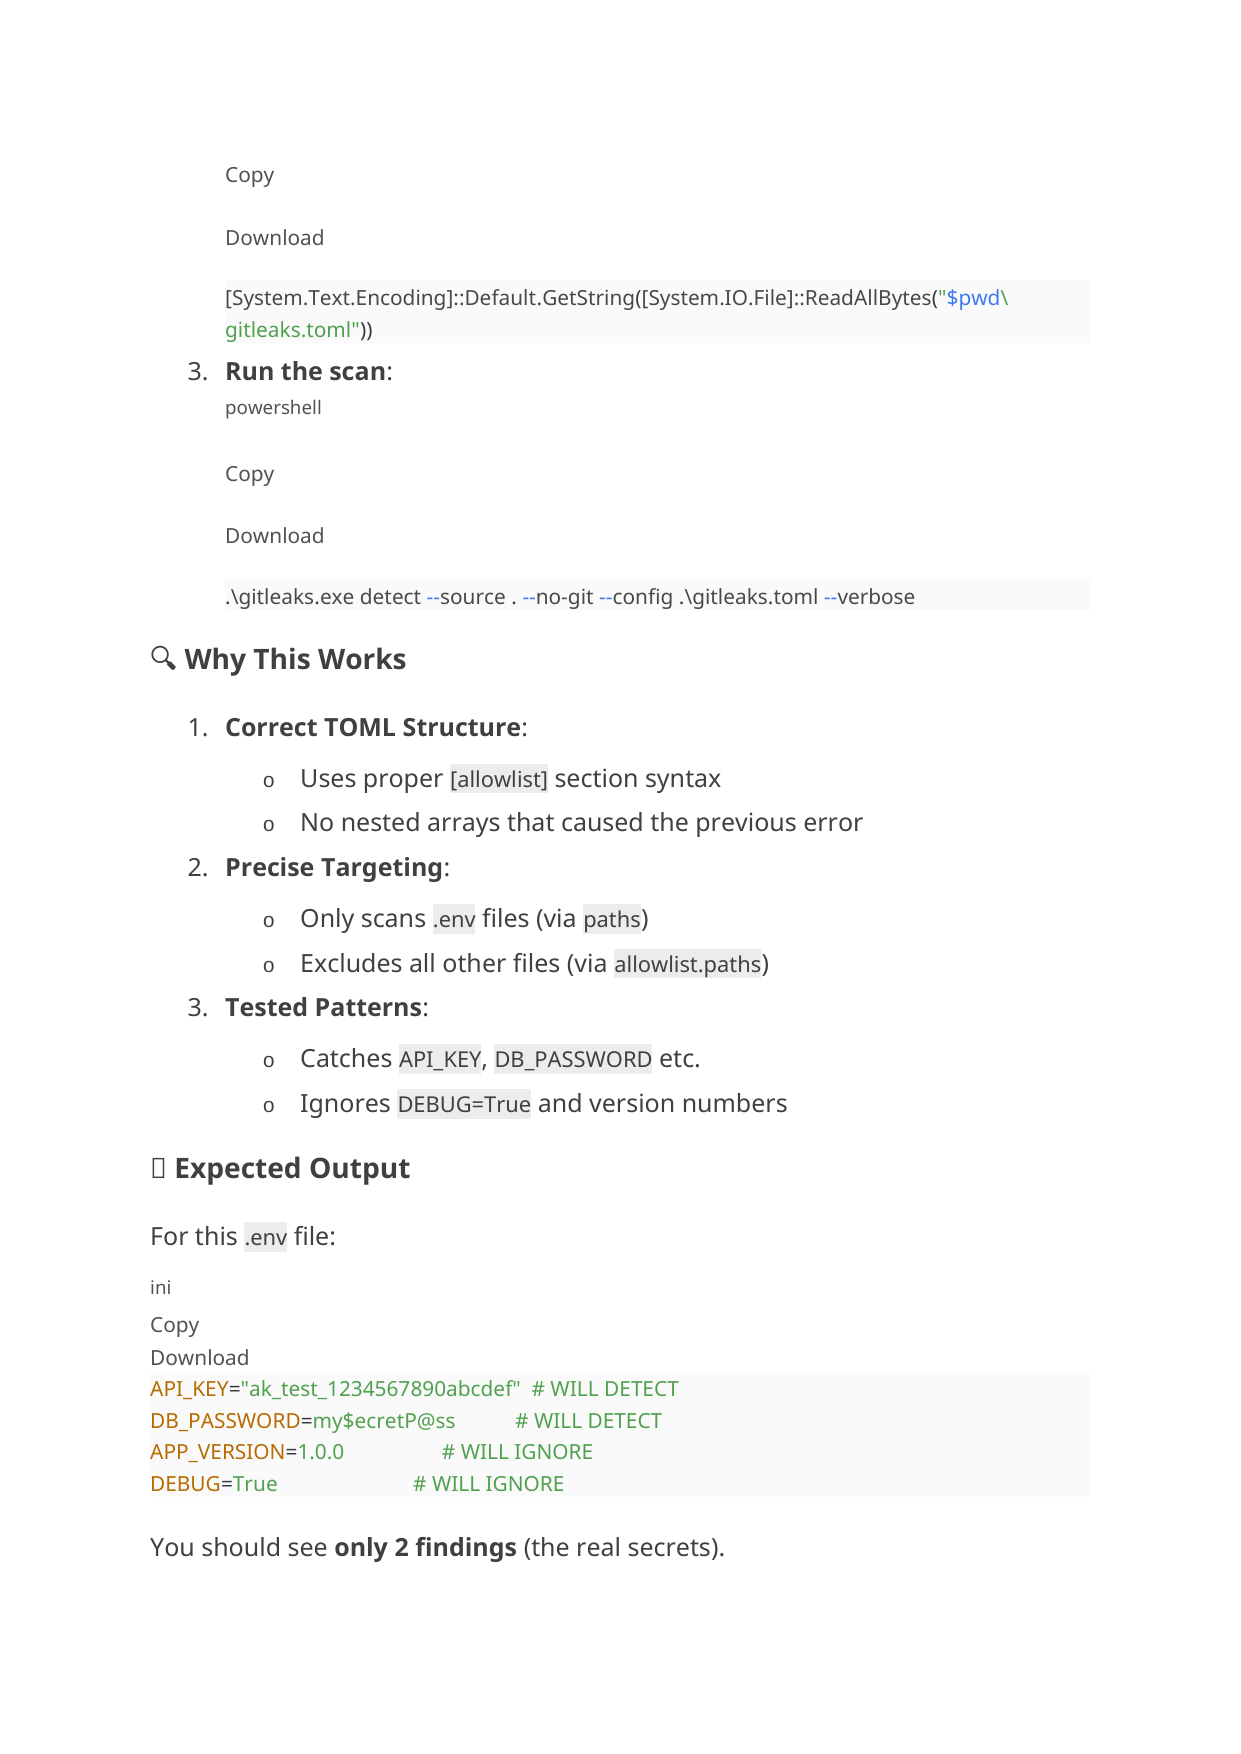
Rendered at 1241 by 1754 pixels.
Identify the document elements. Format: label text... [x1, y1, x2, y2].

text ini [150, 1274, 1090, 1300]
text 🔍 Why This Works [150, 639, 1090, 677]
text Copy [225, 449, 1090, 488]
text Download [225, 218, 1090, 251]
text For this .env file: [150, 1208, 1090, 1253]
list Uses proper [allowlist] section syntax [262, 750, 1090, 794]
text DEBUG=True # WILL IGNORE [150, 1466, 1090, 1497]
list Excludes all other files (via allowlist.paths) [262, 935, 1090, 979]
text Copy [150, 1300, 1090, 1339]
text Copy [225, 150, 1090, 189]
list Catches API_KEY, DB_PASSWORD etc. [262, 1030, 1090, 1075]
list Tested Patterns: [187, 979, 1090, 1024]
text [System.Text.Encoding]::Default.GetString([System.IO.File]::ReadAllBytes("$pwd\gitleaks.toml")) [225, 280, 1090, 343]
list Only scans .env files (via paths) [262, 890, 1090, 935]
list Correct TOML Structure: [187, 699, 1090, 743]
list Precise Targeting: [187, 839, 1090, 884]
text Download [150, 1339, 1090, 1372]
text You should see only 2 findings (the real secrets). [150, 1519, 1090, 1563]
text .\gitleaks.exe detect --source . --no-git --config .\gitleaks.toml --verbose [225, 579, 1090, 610]
text API_KEY="ak_test_1234567890abcdef" # WILL DETECT [150, 1372, 1090, 1403]
list Run the scan: [187, 343, 1090, 388]
text Download [225, 517, 1090, 550]
list Ignores DEBUG=True and version numbers [262, 1075, 1090, 1120]
list No nested arrays that caused the previous error [262, 794, 1090, 839]
text APP_VERSION=1.0.0 # WILL IGNORE [150, 1434, 1090, 1466]
text 📝 Expected Output [150, 1148, 1090, 1187]
text powershell [225, 394, 1090, 419]
text DB_PASSWORD=my$ecretP@ss # WILL DETECT [150, 1403, 1090, 1434]
